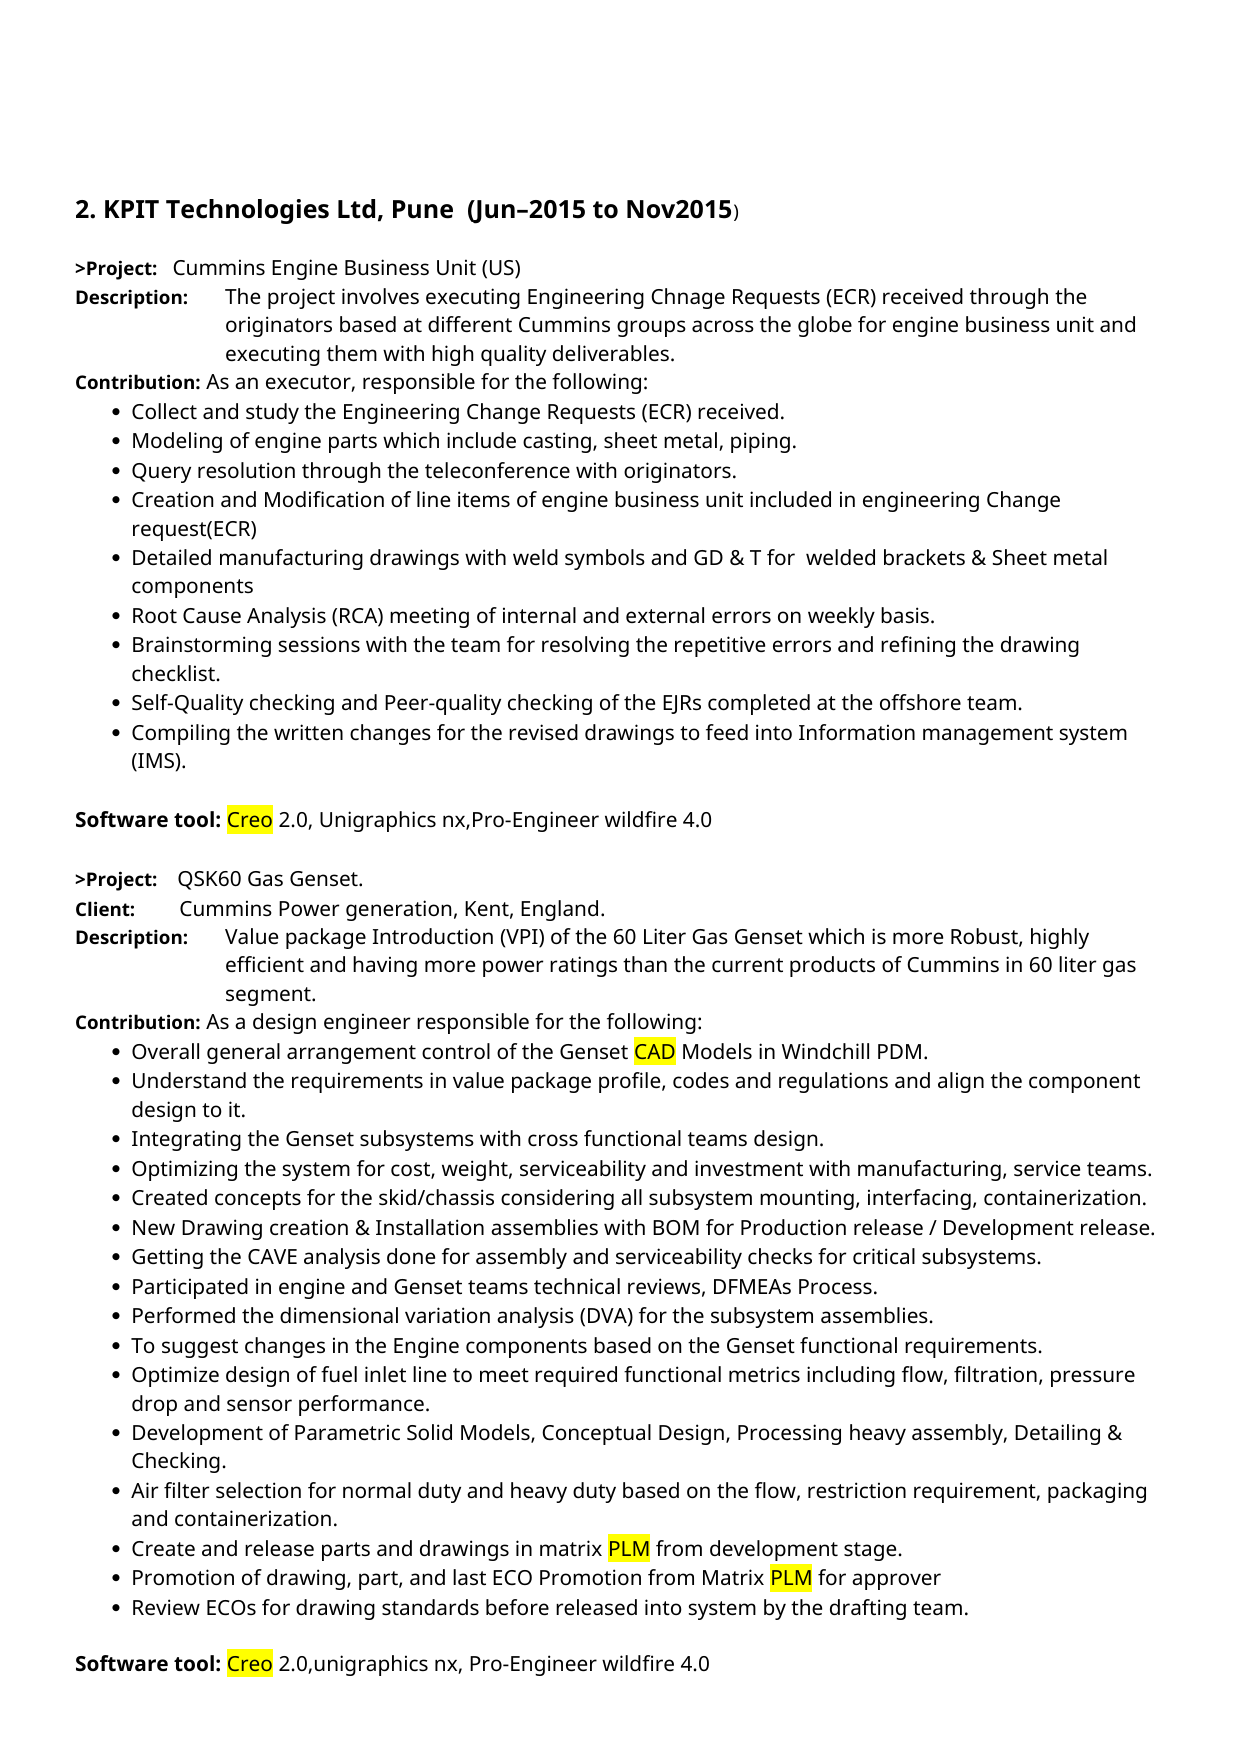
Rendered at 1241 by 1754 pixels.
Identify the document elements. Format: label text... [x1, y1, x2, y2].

list New Drawing creation & Installation assemblies with BOM for Production release / Development release. [112, 1213, 1165, 1241]
list Modeling of engine parts which include casting, sheet metal, piping. [112, 426, 1165, 455]
list Development of Parametric Solid Models, Conceptual Design, Processing heavy assembly, Detailing & Checking. [112, 1418, 1165, 1475]
list Optimize design of fuel inlet line to meet required functional metrics including flow, filtration, pressure drop and sensor performance. [112, 1360, 1165, 1417]
list Understand the requirements in value package profile, codes and regulations and align the component design to it. [112, 1066, 1165, 1123]
list Air filter selection for normal duty and heavy duty based on the flow, restriction requirement, packaging and containerization. [112, 1476, 1165, 1533]
text Client: Cummins Power generation, Kent, England. [75, 894, 1165, 922]
list Root Cause Analysis (RCA) meeting of internal and external errors on weekly basis. [112, 601, 1165, 629]
list Compiling the written changes for the revised drawings to feed into Information management system (IMS). [112, 718, 1165, 775]
list Create and release parts and drawings in matrix PLM from development stage. [650, 1534, 1165, 1562]
list Review ECOs for drawing standards before released into system by the drafting team. [112, 1593, 1165, 1621]
list Detailed manufacturing drawings with weld symbols and GD & T for welded brackets & Sheet metal components [112, 543, 1165, 600]
text >Project: Cummins Engine Business Unit (US) [75, 253, 1165, 282]
list Query resolution through the teleconference with originators. [112, 456, 1165, 484]
list Created concepts for the skid/chassis considering all subsystem mounting, interfacing, containerization. [112, 1183, 1165, 1212]
text Contribution: As a design engineer responsible for the following: [75, 1007, 1165, 1036]
text Description: Value package Introduction (VPI) of the 60 Liter Gas Genset which is more Robust, highly efficient and having more power ratings than the current products of Cummins in 60 liter gas segment. [75, 922, 1165, 1007]
text Description: The project involves executing Engineering Chnage Requests (ECR) received through the originators based at different Cummins groups across the globe for engine business unit and executing them with high quality deliverables. [75, 282, 1165, 367]
list Promotion of drawing, part, and last ECO Promotion from Matrix PLM for approver [112, 1563, 1165, 1592]
text >Project: QSK60 Gas Genset. [75, 864, 1165, 893]
list Overall general arrangement control of the Genset CAD Models in Windchill PDM. [112, 1037, 634, 1065]
list Optimizing the system for cost, weight, serviceability and investment with manufacturing, service teams. [112, 1154, 1165, 1182]
list Overall general arrangement control of the Genset CAD Models in Windchill PDM. [676, 1037, 1165, 1065]
list Participated in engine and Genset teams technical reviews, DFMEAs Process. [112, 1272, 1165, 1300]
text Software tool: Creo 2.0,unigraphics nx, Pro-Engineer wildfire 4.0 [273, 1649, 1165, 1677]
list Collect and study the Engineering Change Requests (ECR) received. [112, 397, 1165, 425]
list Create and release parts and drawings in matrix PLM from development stage. [112, 1534, 608, 1562]
list Getting the CAVE analysis done for assembly and serviceability checks for critical subsystems. [112, 1242, 1165, 1271]
text 2. KPIT Technologies Ltd, Pune (Jun–2015 to Nov2015) [75, 192, 1240, 226]
list To suggest changes in the Engine components based on the Genset functional requirements. [112, 1331, 1165, 1359]
text Software tool: Creo 2.0,unigraphics nx, Pro-Engineer wildfire 4.0 [75, 1649, 227, 1677]
list Brainstorming sessions with the team for resolving the repetitive errors and refining the drawing checklist. [112, 631, 1165, 687]
list Performed the dimensional variation analysis (DVA) for the subsystem assemblies. [112, 1301, 1165, 1330]
list Self-Quality checking and Peer-quality checking of the EJRs completed at the offshore team. [112, 688, 1165, 717]
text Software tool: Creo 2.0, Unigraphics nx,Pro-Engineer wildfire 4.0 [75, 805, 227, 834]
text Contribution: As an executor, responsible for the following: [75, 367, 1165, 396]
text Software tool: Creo 2.0, Unigraphics nx,Pro-Engineer wildfire 4.0 [273, 805, 1165, 834]
list Integrating the Genset subsystems with cross functional teams design. [112, 1124, 1165, 1153]
list Creation and Modification of line items of engine business unit included in engineering Change request(ECR) [112, 485, 1165, 542]
